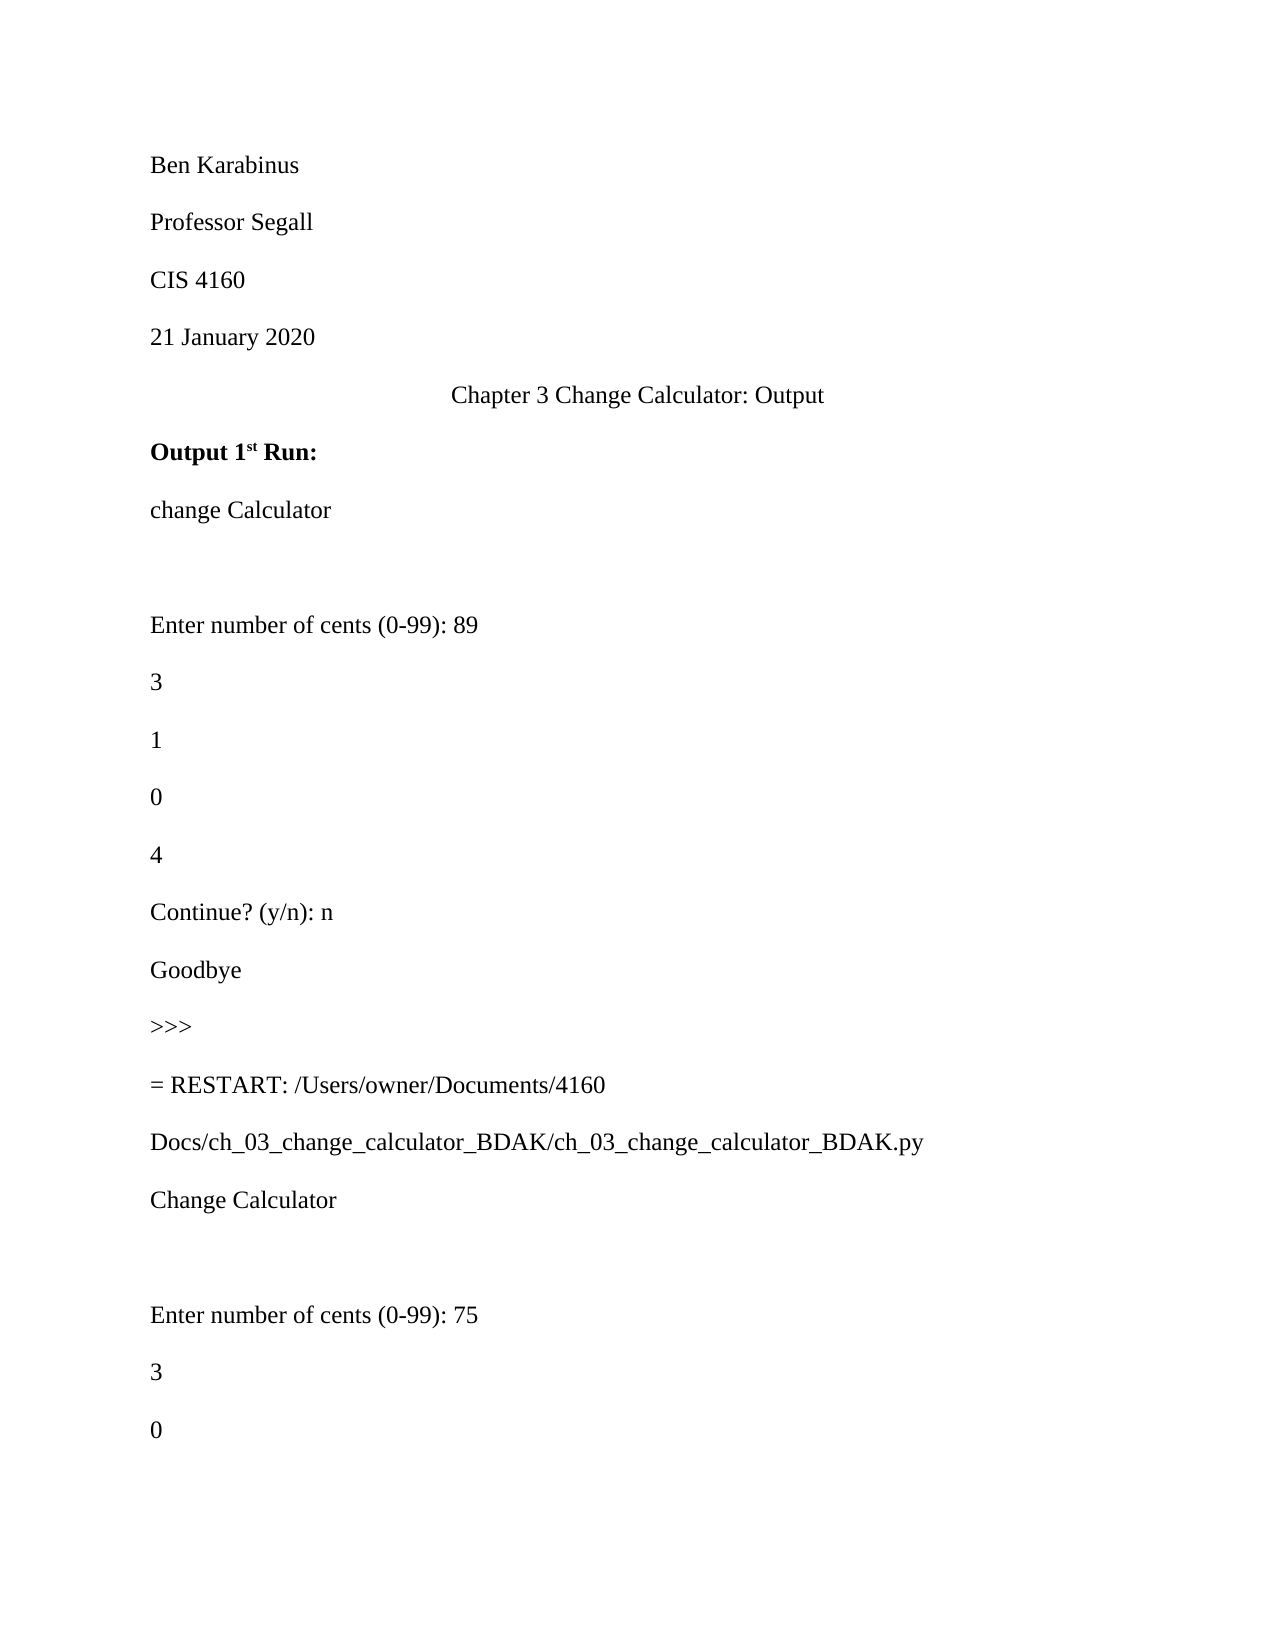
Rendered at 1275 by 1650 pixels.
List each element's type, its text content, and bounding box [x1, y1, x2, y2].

text >>> [150, 1012, 1125, 1041]
text 0 [150, 782, 1125, 811]
text change Calculator [150, 495, 1125, 524]
text Output 1st Run: [150, 437, 1125, 466]
text Continue? (y/n): n [150, 897, 1125, 926]
text Professor Segall [150, 207, 1125, 236]
text 0 [150, 1415, 1125, 1444]
text Change Calculator [150, 1185, 1125, 1214]
text 3 [150, 667, 1125, 696]
text 1 [150, 725, 1125, 754]
text 21 January 2020 [150, 322, 1125, 351]
text Enter number of cents (0-99): 89 [150, 610, 1125, 639]
text Chapter 3 Change Calculator: Output [150, 380, 1125, 409]
text 4 [150, 840, 1125, 869]
text = RESTART: /Users/owner/Documents/4160 Docs/ch_03_change_calculator_BDAK/ch_03_change_calculator_BDAK.py [150, 1070, 1125, 1156]
text Ben Karabinus [150, 150, 1125, 179]
text Goodbye [150, 955, 1125, 984]
text Enter number of cents (0-99): 75 [150, 1300, 1125, 1329]
text CIS 4160 [150, 265, 1125, 294]
text 3 [150, 1357, 1125, 1386]
